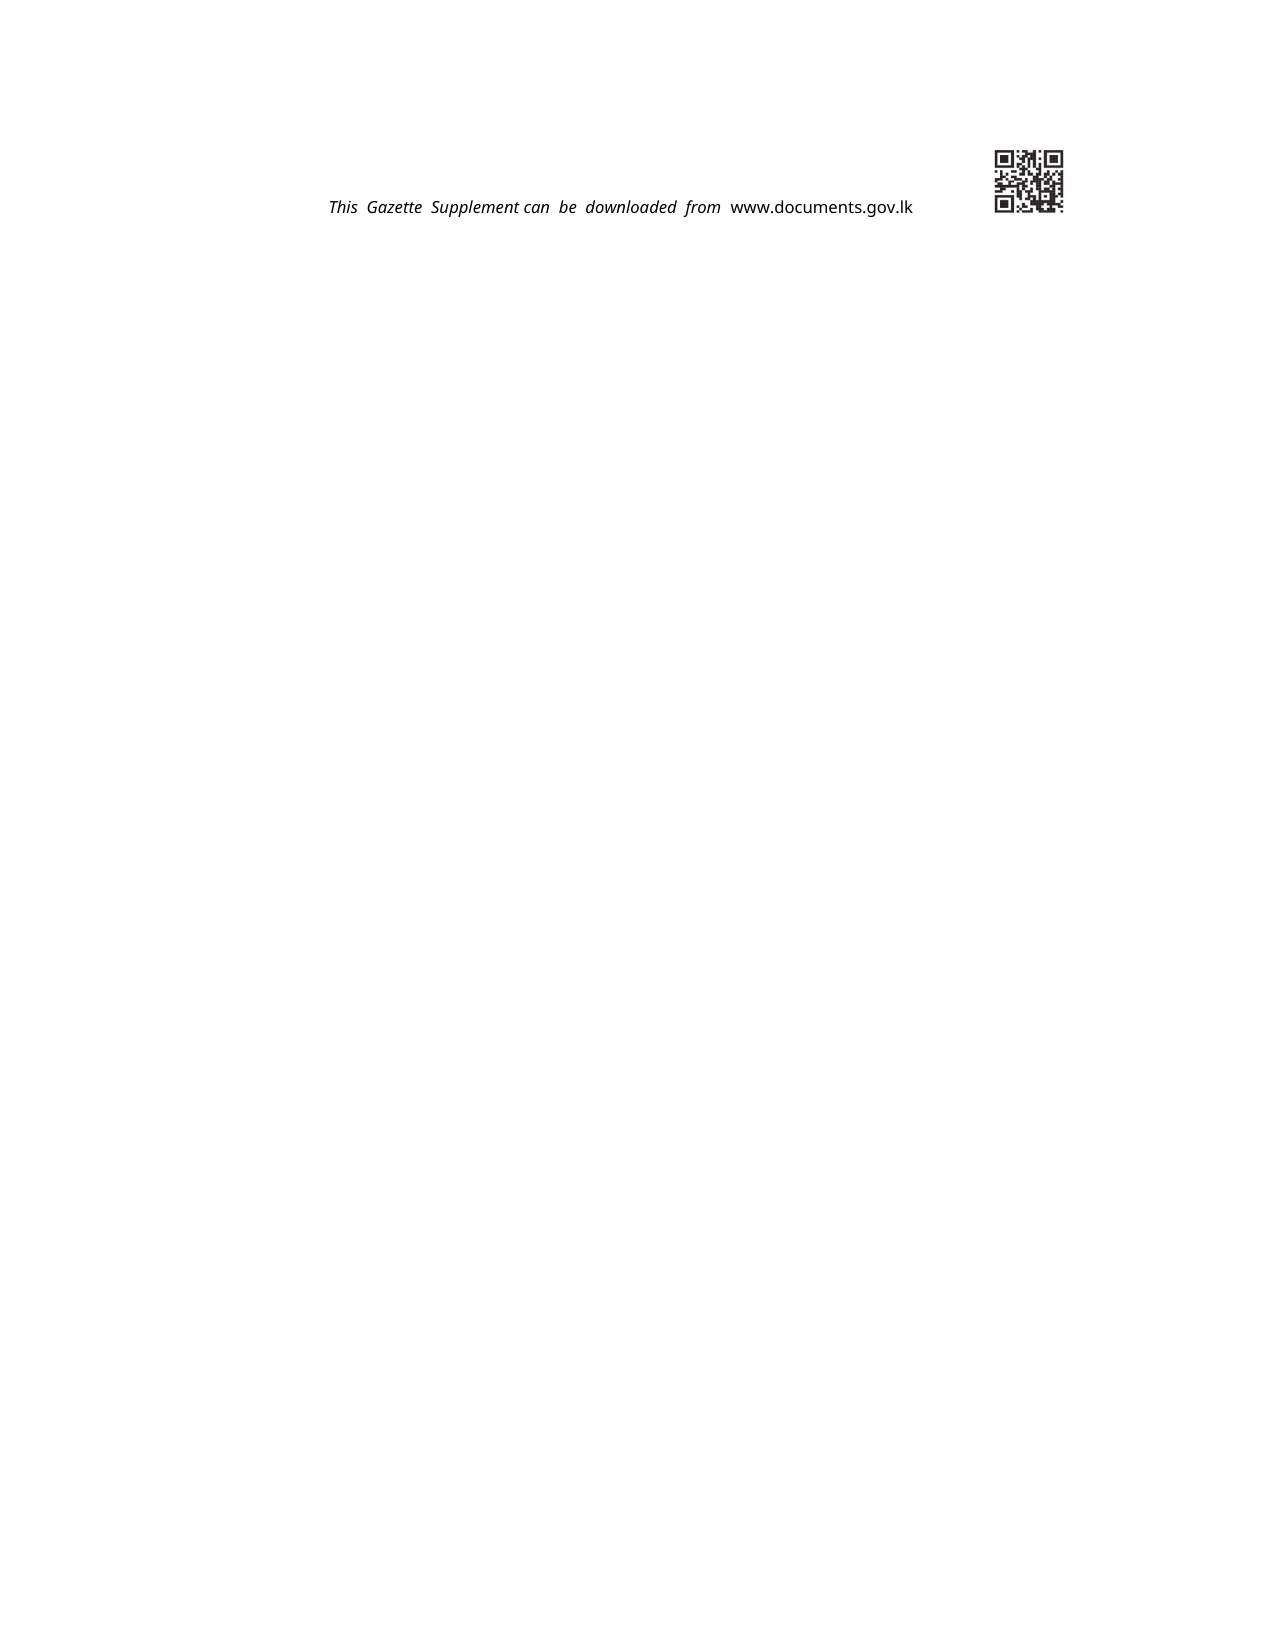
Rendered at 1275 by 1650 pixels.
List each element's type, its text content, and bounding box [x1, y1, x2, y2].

text This Gazette Supplement can be downloaded from www.documents.gov.lk [328, 148, 1125, 219]
picture [993, 148, 1065, 214]
